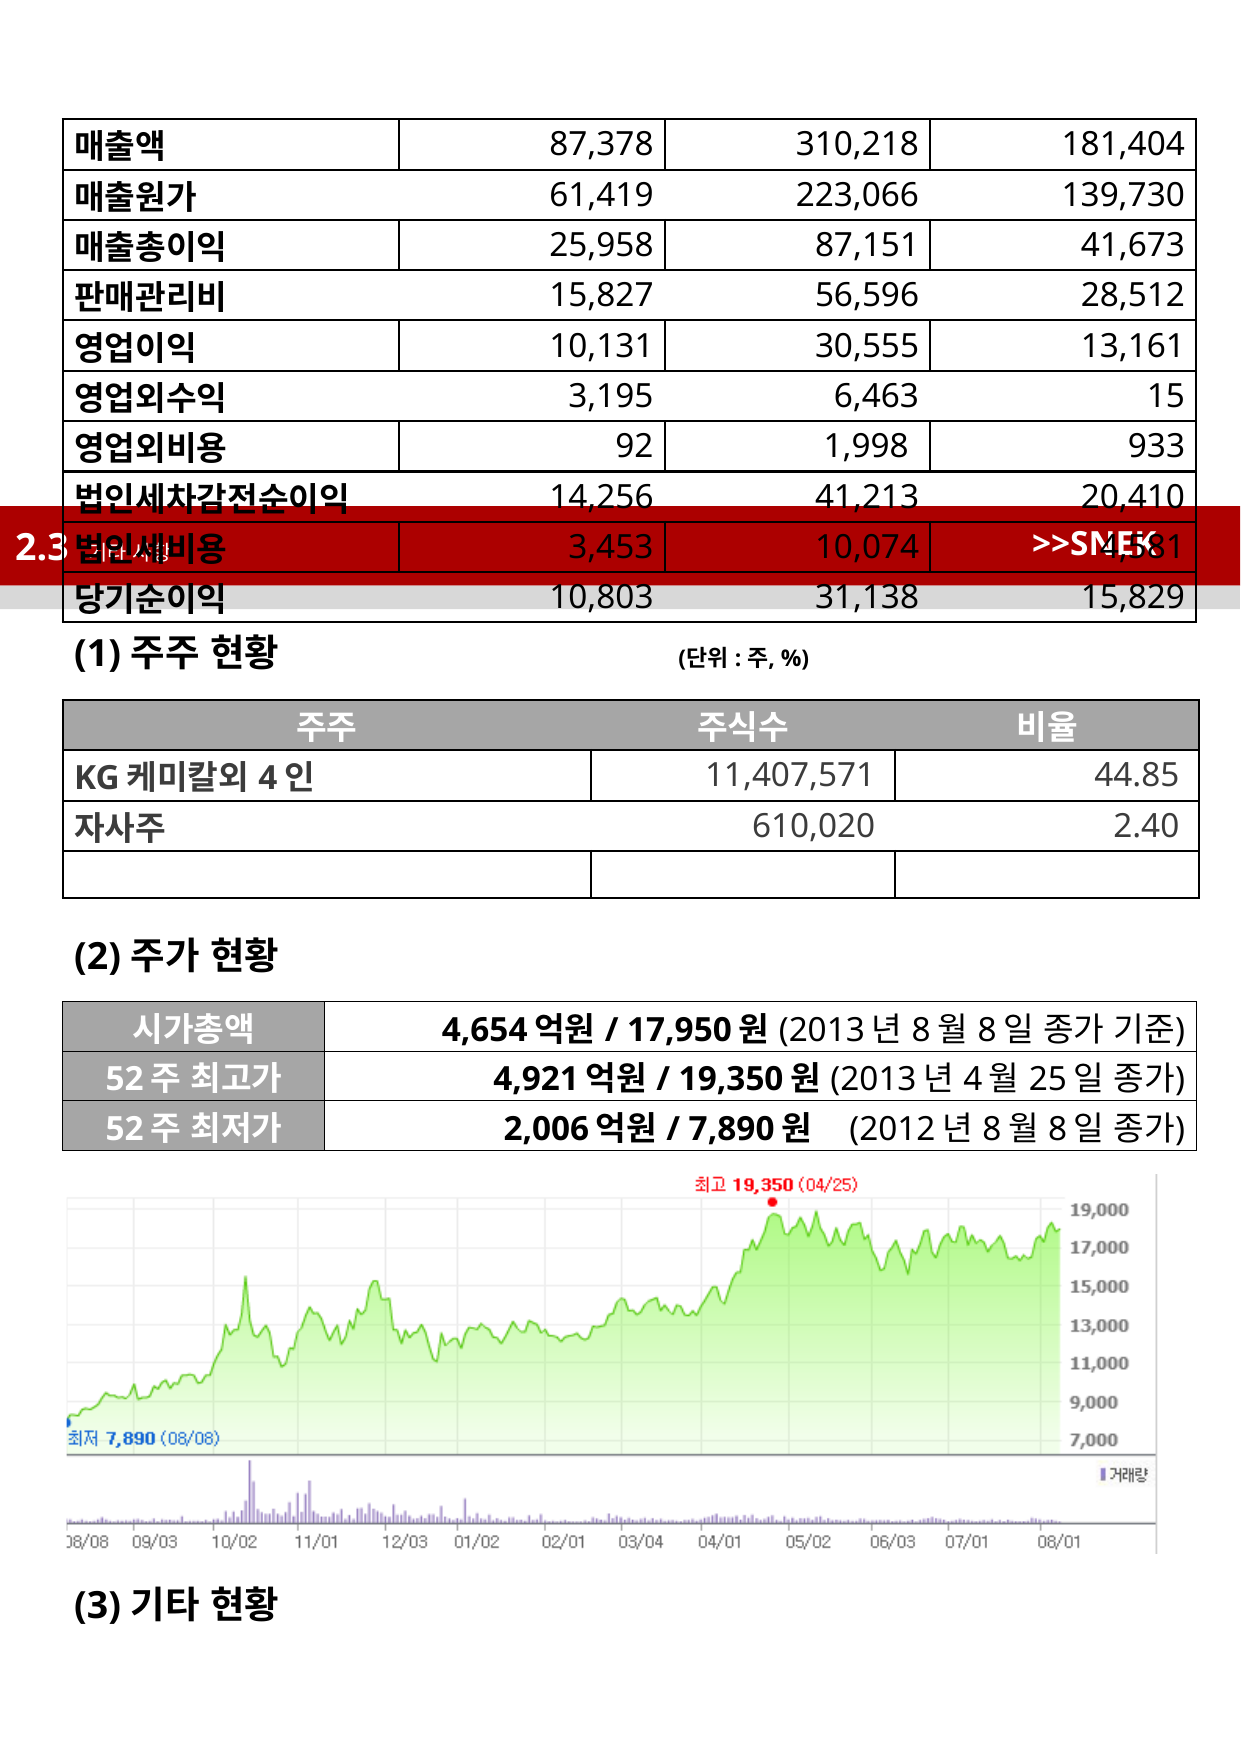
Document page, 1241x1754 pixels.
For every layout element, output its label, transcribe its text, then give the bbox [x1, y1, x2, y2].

table_cell 14,256 [399, 473, 664, 521]
table_cell 139,730 [930, 171, 1195, 219]
table_cell 당기순이익 [64, 573, 399, 621]
table_cell 매출총이익 [64, 221, 398, 269]
table_cell 52주 최고가 [63, 1052, 324, 1100]
table_cell 1,998 [666, 422, 929, 470]
table_header 4,654억원 / 17,950원 (2013년 8월 8일 종가 기준) [325, 1002, 1196, 1051]
table_cell 41,673 [931, 221, 1195, 269]
table_header 주주 [64, 701, 591, 749]
table_cell 25,958 [400, 221, 664, 269]
table_cell 10,131 [400, 321, 664, 370]
table_cell 13,161 [931, 321, 1195, 370]
table_cell 3,453 [400, 523, 664, 571]
table_cell 31,138 [665, 573, 930, 621]
table_cell 87,378 [400, 120, 664, 168]
table_cell 610,020 [591, 802, 895, 850]
table_cell KG케미칼외 4인 [64, 751, 590, 799]
table_cell 933 [931, 422, 1195, 470]
table_cell 44.85 [896, 751, 1198, 799]
table_cell 법인세차감전순이익 [64, 473, 399, 521]
table_cell 41,213 [665, 473, 930, 521]
table_cell 자사주 [64, 802, 591, 850]
table_cell 52주 최저가 [63, 1101, 324, 1150]
text (3) 기타 현황 [74, 1575, 1166, 1629]
table_cell 2.40 [895, 802, 1198, 850]
table_cell 92 [400, 422, 664, 470]
picture [66, 1174, 1159, 1554]
table_cell 2,006억원 / 7,890원 (2012년 8월 8일 종가) [325, 1101, 1196, 1150]
text (2) 주가 현황 [74, 926, 1166, 980]
table_cell 매출액 [64, 120, 398, 168]
table_cell 15,827 [399, 271, 664, 319]
table_cell 310,218 [666, 120, 929, 168]
table_cell 28,512 [930, 271, 1195, 319]
table_cell 영업이익 [64, 321, 398, 370]
table_cell 법인세비용 [64, 523, 398, 571]
table_cell 56,596 [665, 271, 930, 319]
table_cell [592, 852, 894, 897]
table_cell 판매관리비 [64, 271, 399, 319]
text (1) 주주 현황 (단위 : 주, %) [74, 623, 1166, 678]
table_header 주식수 [591, 701, 895, 749]
table_cell 영업외수익 [64, 372, 399, 420]
table_cell 30,555 [666, 321, 929, 370]
table_cell 4,921억원 / 19,350원 (2013년 4월 25일 종가) [325, 1052, 1196, 1100]
table_cell 15 [930, 372, 1195, 420]
table_header 비율 [895, 701, 1198, 749]
table_cell 223,066 [665, 171, 930, 219]
table_cell 3,195 [399, 372, 664, 420]
table_header 시가총액 [63, 1002, 324, 1051]
table_cell 매출원가 [64, 171, 399, 219]
table_cell 87,151 [666, 221, 929, 269]
table_cell 6,463 [665, 372, 930, 420]
table_cell [64, 852, 590, 897]
table_cell 영업외비용 [64, 422, 398, 470]
table_cell 10,074 [666, 523, 929, 571]
table_cell [896, 852, 1198, 897]
table_cell 181,404 [931, 120, 1195, 168]
table_cell 20,410 [930, 473, 1195, 521]
table_cell 11,407,571 [592, 751, 894, 799]
table_cell 4,581 [931, 523, 1195, 571]
table_cell 10,803 [399, 573, 664, 621]
table_cell 15,829 [930, 573, 1195, 621]
table_cell 61,419 [399, 171, 664, 219]
